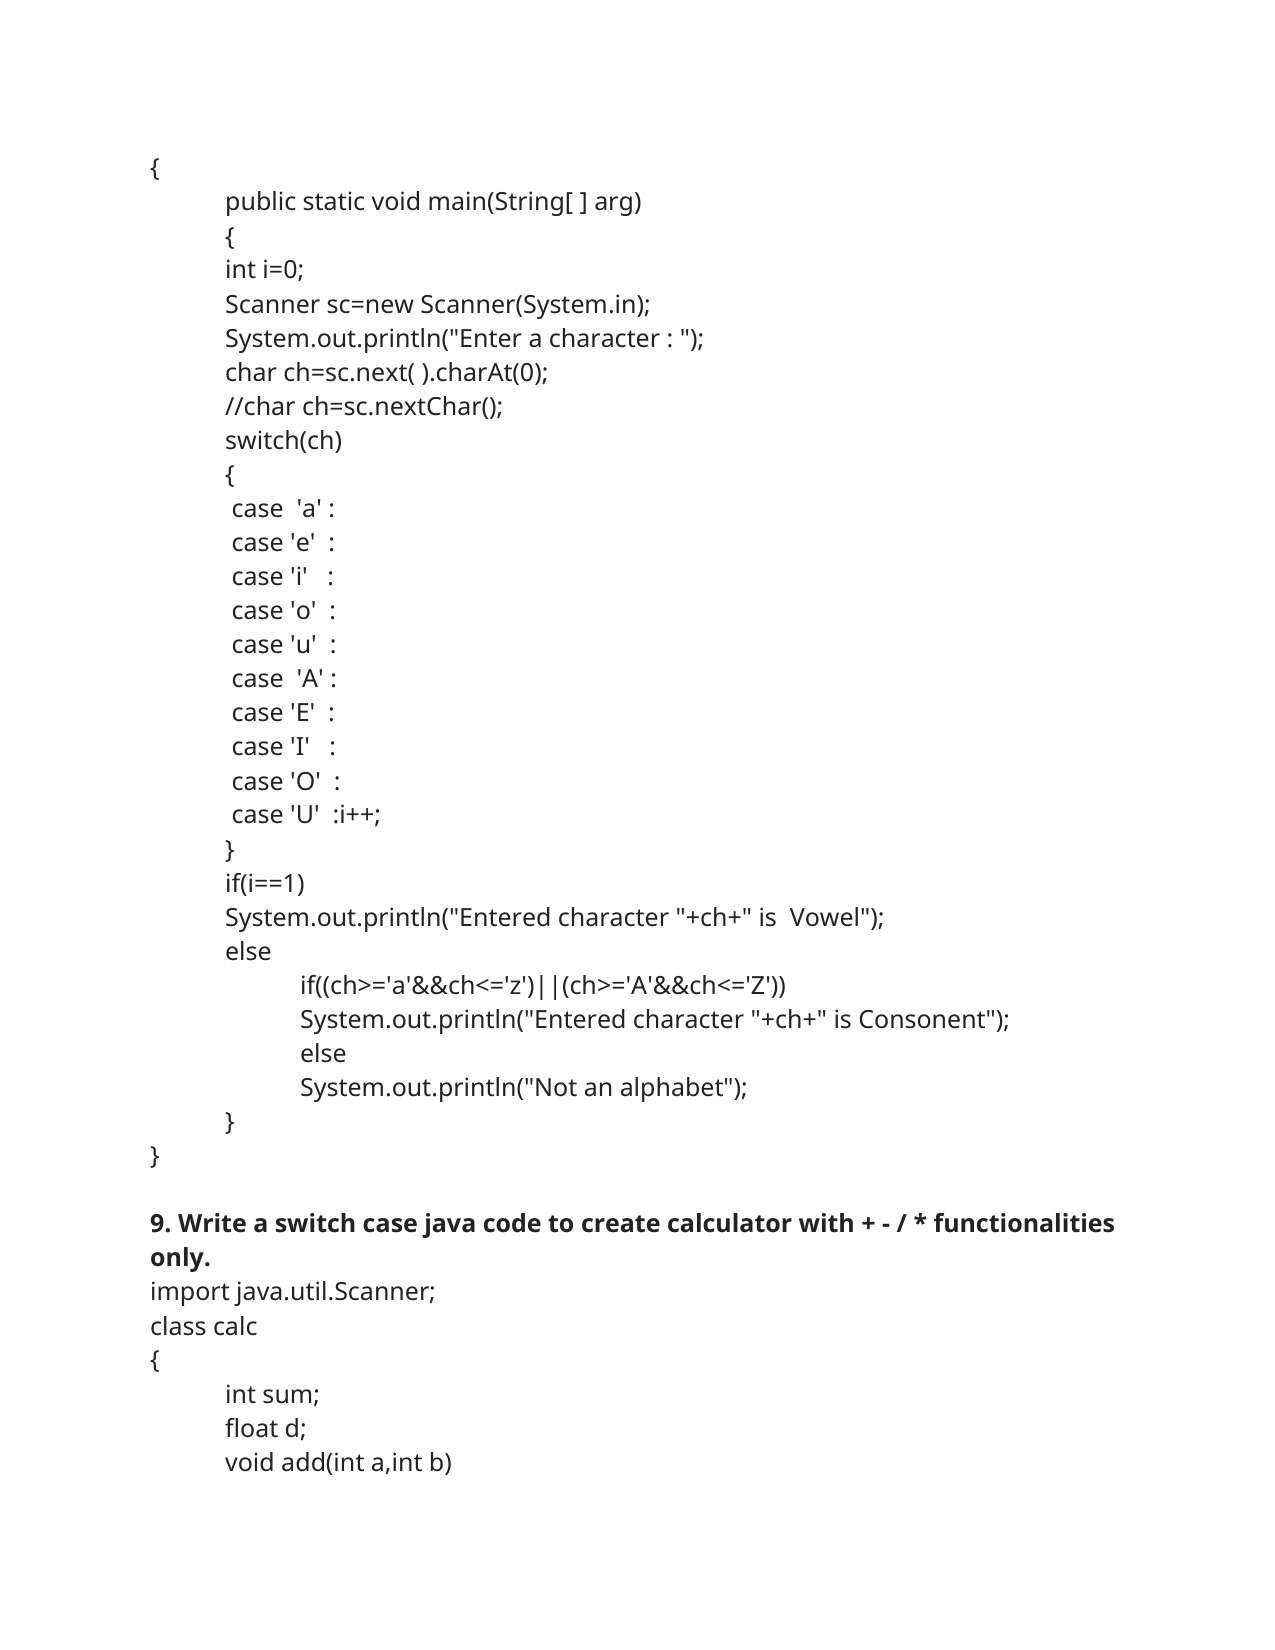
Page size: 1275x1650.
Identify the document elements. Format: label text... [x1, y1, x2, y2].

text case 'u' : [150, 627, 1125, 661]
text case 'e' : [150, 525, 1125, 559]
text { [150, 150, 1125, 184]
text if(i==1) [150, 865, 1125, 899]
text { [150, 218, 1125, 252]
text case 'o' : [150, 593, 1125, 627]
text case 'O' : [150, 763, 1125, 797]
text class calc [150, 1308, 1125, 1342]
text Scanner sc=new Scanner(System.in); [150, 286, 1125, 320]
text case 'i' : [150, 559, 1125, 593]
text { [150, 1342, 1125, 1376]
text } [150, 1104, 1125, 1138]
text case 'A' : [150, 661, 1125, 695]
text //char ch=sc.nextChar(); [150, 388, 1125, 422]
text case 'E' : [150, 695, 1125, 729]
text int i=0; [150, 252, 1125, 286]
text int sum; [150, 1376, 1125, 1410]
text import java.util.Scanner; [150, 1274, 1125, 1308]
text } [150, 831, 1125, 865]
text } [150, 1138, 1125, 1172]
text System.out.println("Entered character "+ch+" is Vowel"); [150, 899, 1125, 933]
text public static void main(String[ ] arg) [150, 184, 1125, 218]
text System.out.println("Enter a character : "); [150, 320, 1125, 354]
text else [150, 933, 1125, 967]
text switch(ch) [150, 422, 1125, 457]
text System.out.println("Not an alphabet"); [150, 1070, 1125, 1104]
text 9. Write a switch case java code to create calculator with + - / * functionalities only. [150, 1206, 1125, 1274]
text else [150, 1036, 1125, 1070]
text if((ch>='a'&&ch<='z')||(ch>='A'&&ch<='Z')) [150, 967, 1125, 1002]
text System.out.println("Entered character "+ch+" is Consonent"); [150, 1002, 1125, 1036]
text void add(int a,int b) [150, 1444, 1125, 1478]
text float d; [150, 1410, 1125, 1444]
text { [150, 457, 1125, 491]
text case 'a' : [150, 491, 1125, 525]
text case 'I' : [150, 729, 1125, 763]
text case 'U' :i++; [150, 797, 1125, 831]
text char ch=sc.next( ).charAt(0); [150, 354, 1125, 388]
